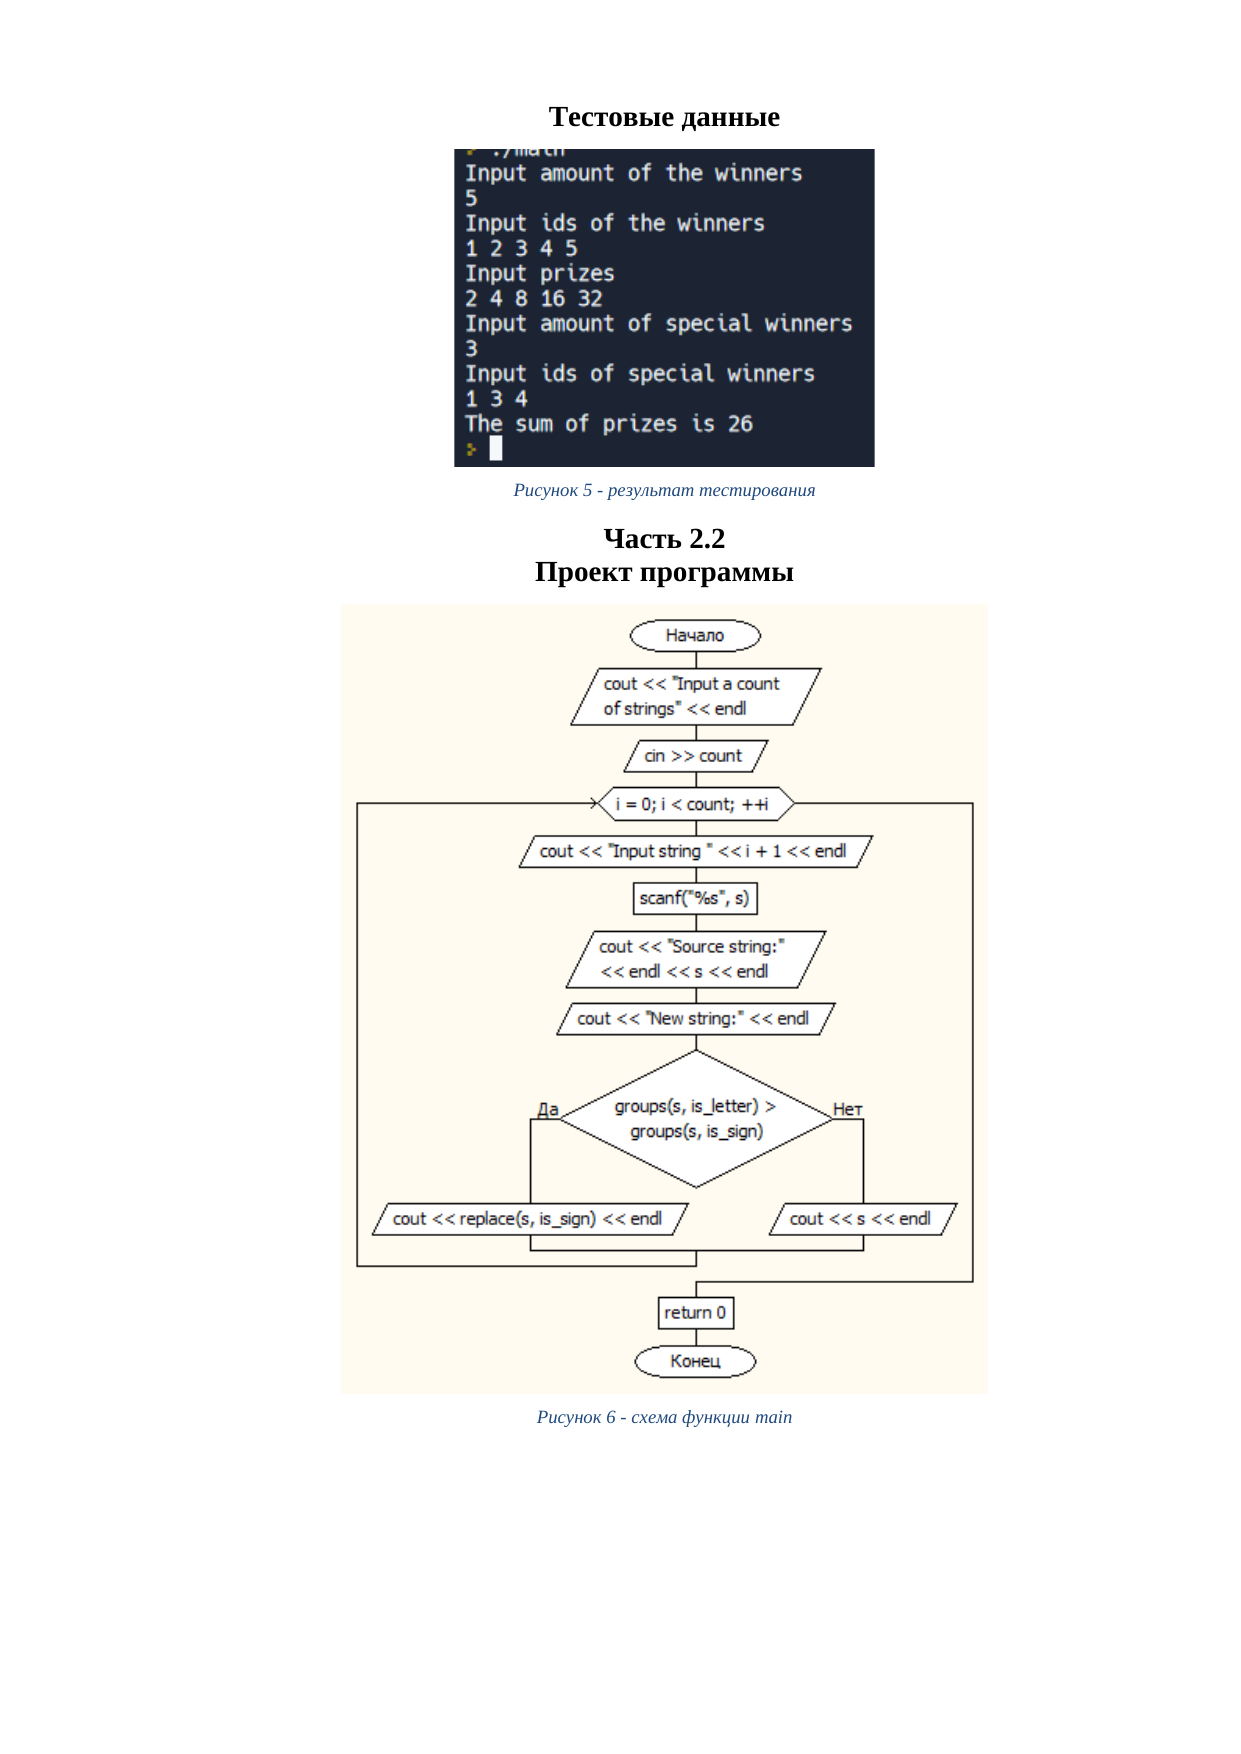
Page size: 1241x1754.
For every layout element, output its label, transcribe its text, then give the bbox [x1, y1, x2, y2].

text Часть 2.2 [148, 521, 1181, 554]
picture [341, 604, 988, 1394]
text Проект программы [148, 554, 1181, 588]
text Тестовые данные [148, 99, 1181, 133]
picture [454, 149, 875, 467]
